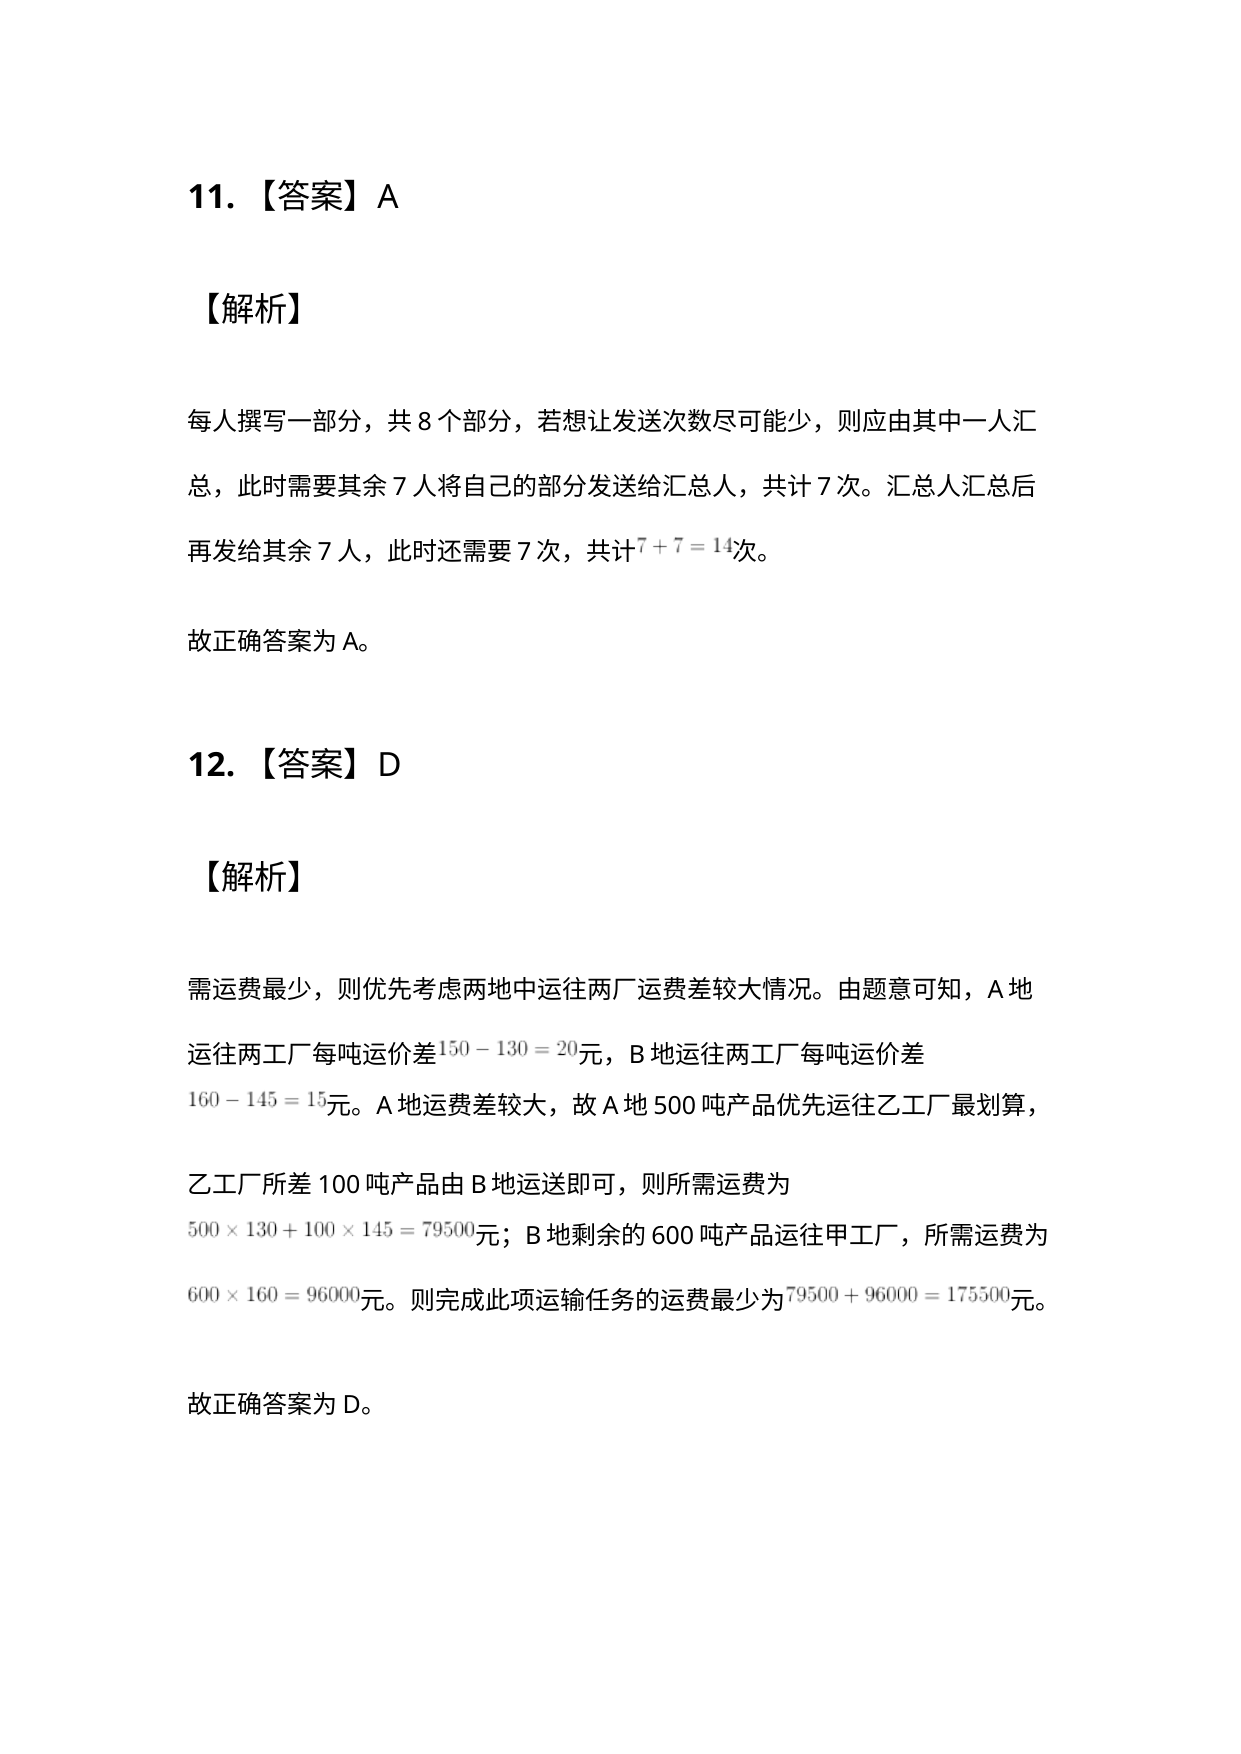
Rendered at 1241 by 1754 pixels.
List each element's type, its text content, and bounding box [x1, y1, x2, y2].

text 故正确答案为D。 [187, 1370, 1053, 1435]
subtitle 11. 【答案】A [187, 162, 1053, 227]
subtitle 【解析】 [187, 275, 1053, 340]
picture [187, 1215, 476, 1245]
subtitle 12. 【答案】D [187, 730, 1053, 795]
picture [437, 1035, 579, 1064]
text 故正确答案为A。 [187, 607, 1053, 672]
text 需运费最少，则优先考虑两地中运往两厂运费差较大情况。由题意可知，A地运往两工厂每吨运价差元，B地运往两工厂每吨运价差元。A地运费差较大，故A地500吨产品优先运往乙工厂最划算，乙工厂所差100吨产品由B地运送即可，则所需运费为元；B地剩余的600吨产品运往甲工厂，所需运费为元。则完成此项运输任务的运费最少为元。 [187, 955, 1053, 1345]
subtitle 【解析】 [187, 843, 1053, 908]
picture [187, 1085, 327, 1115]
picture [187, 1280, 360, 1310]
picture [636, 532, 733, 561]
text 每人撰写一部分，共8个部分，若想让发送次数尽可能少，则应由其中一人汇总，此时需要其余7人将自己的部分发送给汇总人，共计7次。汇总人汇总后再发给其余7人，此时还需要7次，共计次。 [187, 387, 1053, 582]
picture [785, 1280, 1011, 1310]
